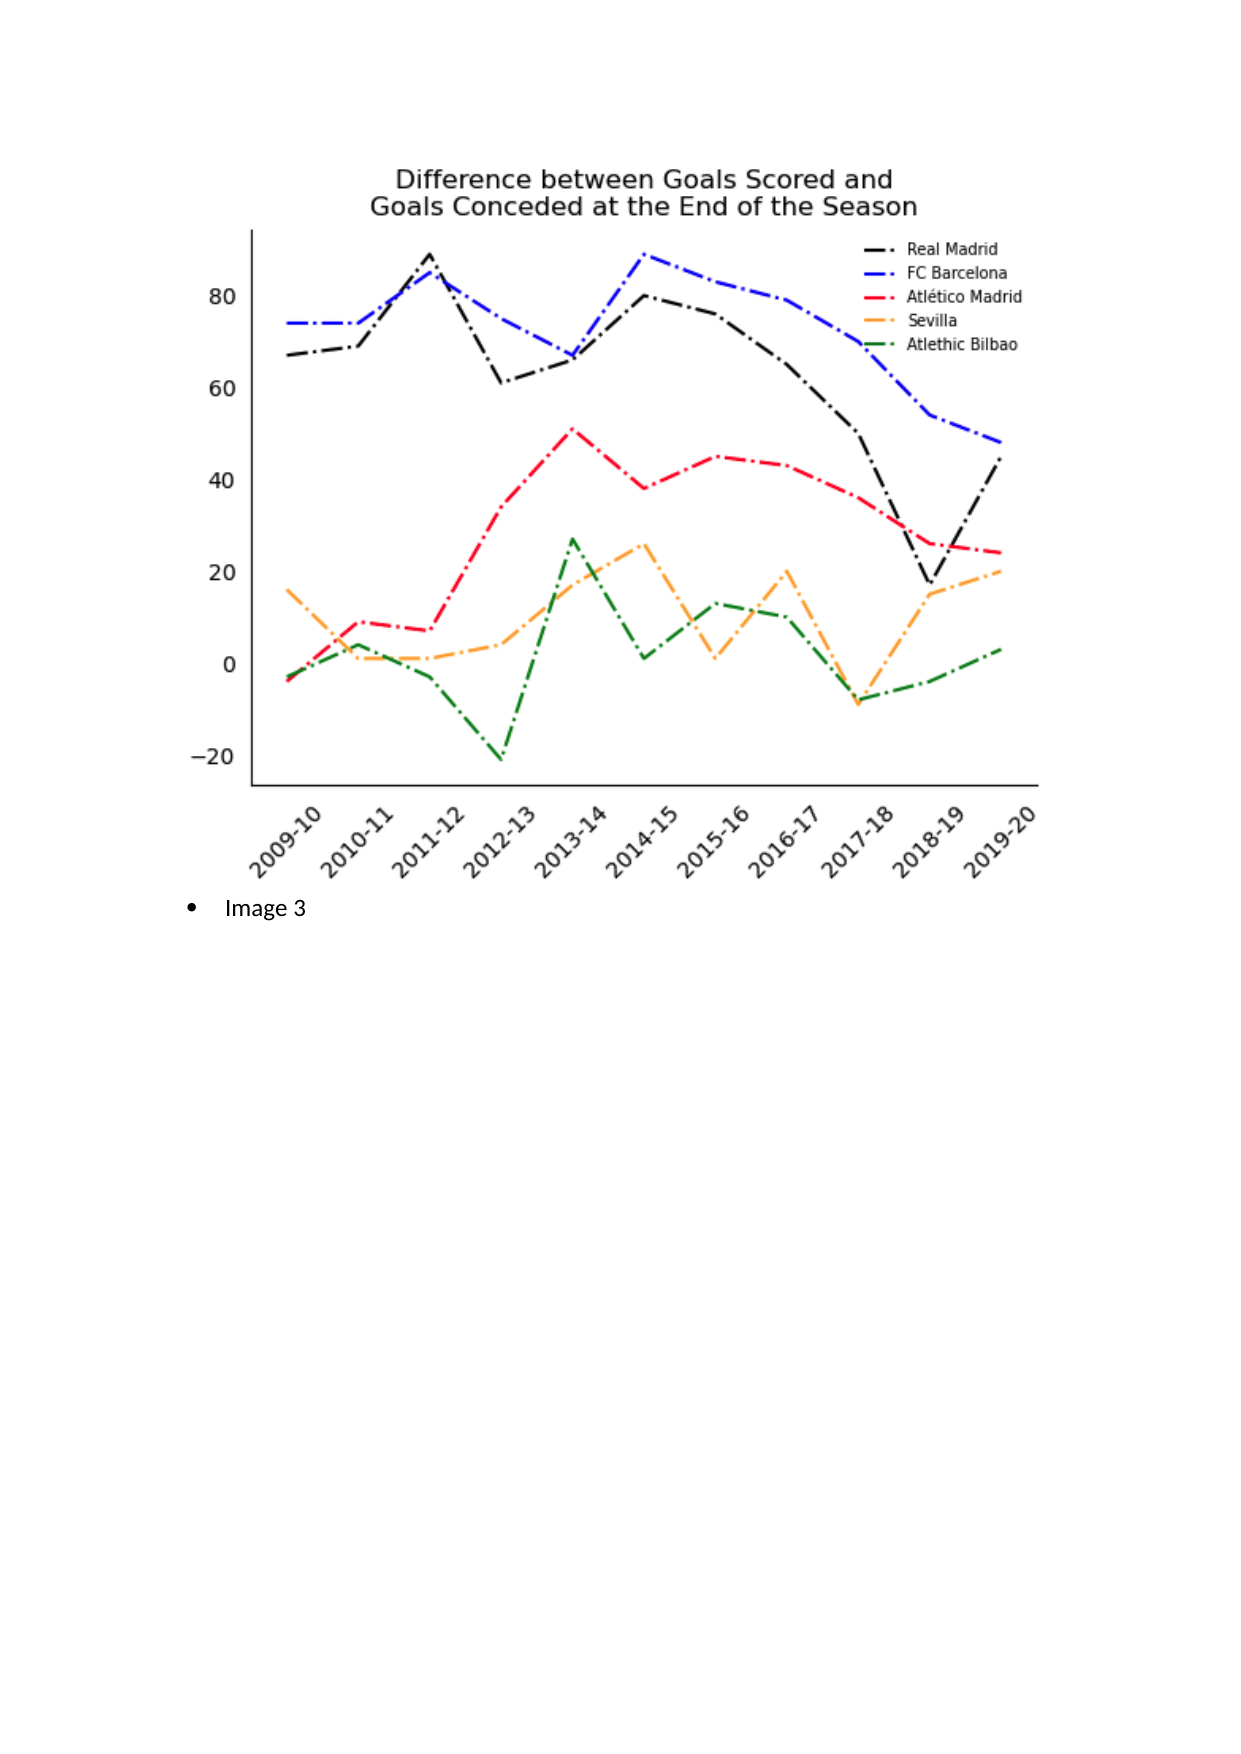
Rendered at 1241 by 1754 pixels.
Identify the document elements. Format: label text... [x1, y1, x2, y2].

list Image 3 [187, 893, 1090, 923]
picture [150, 150, 1091, 893]
